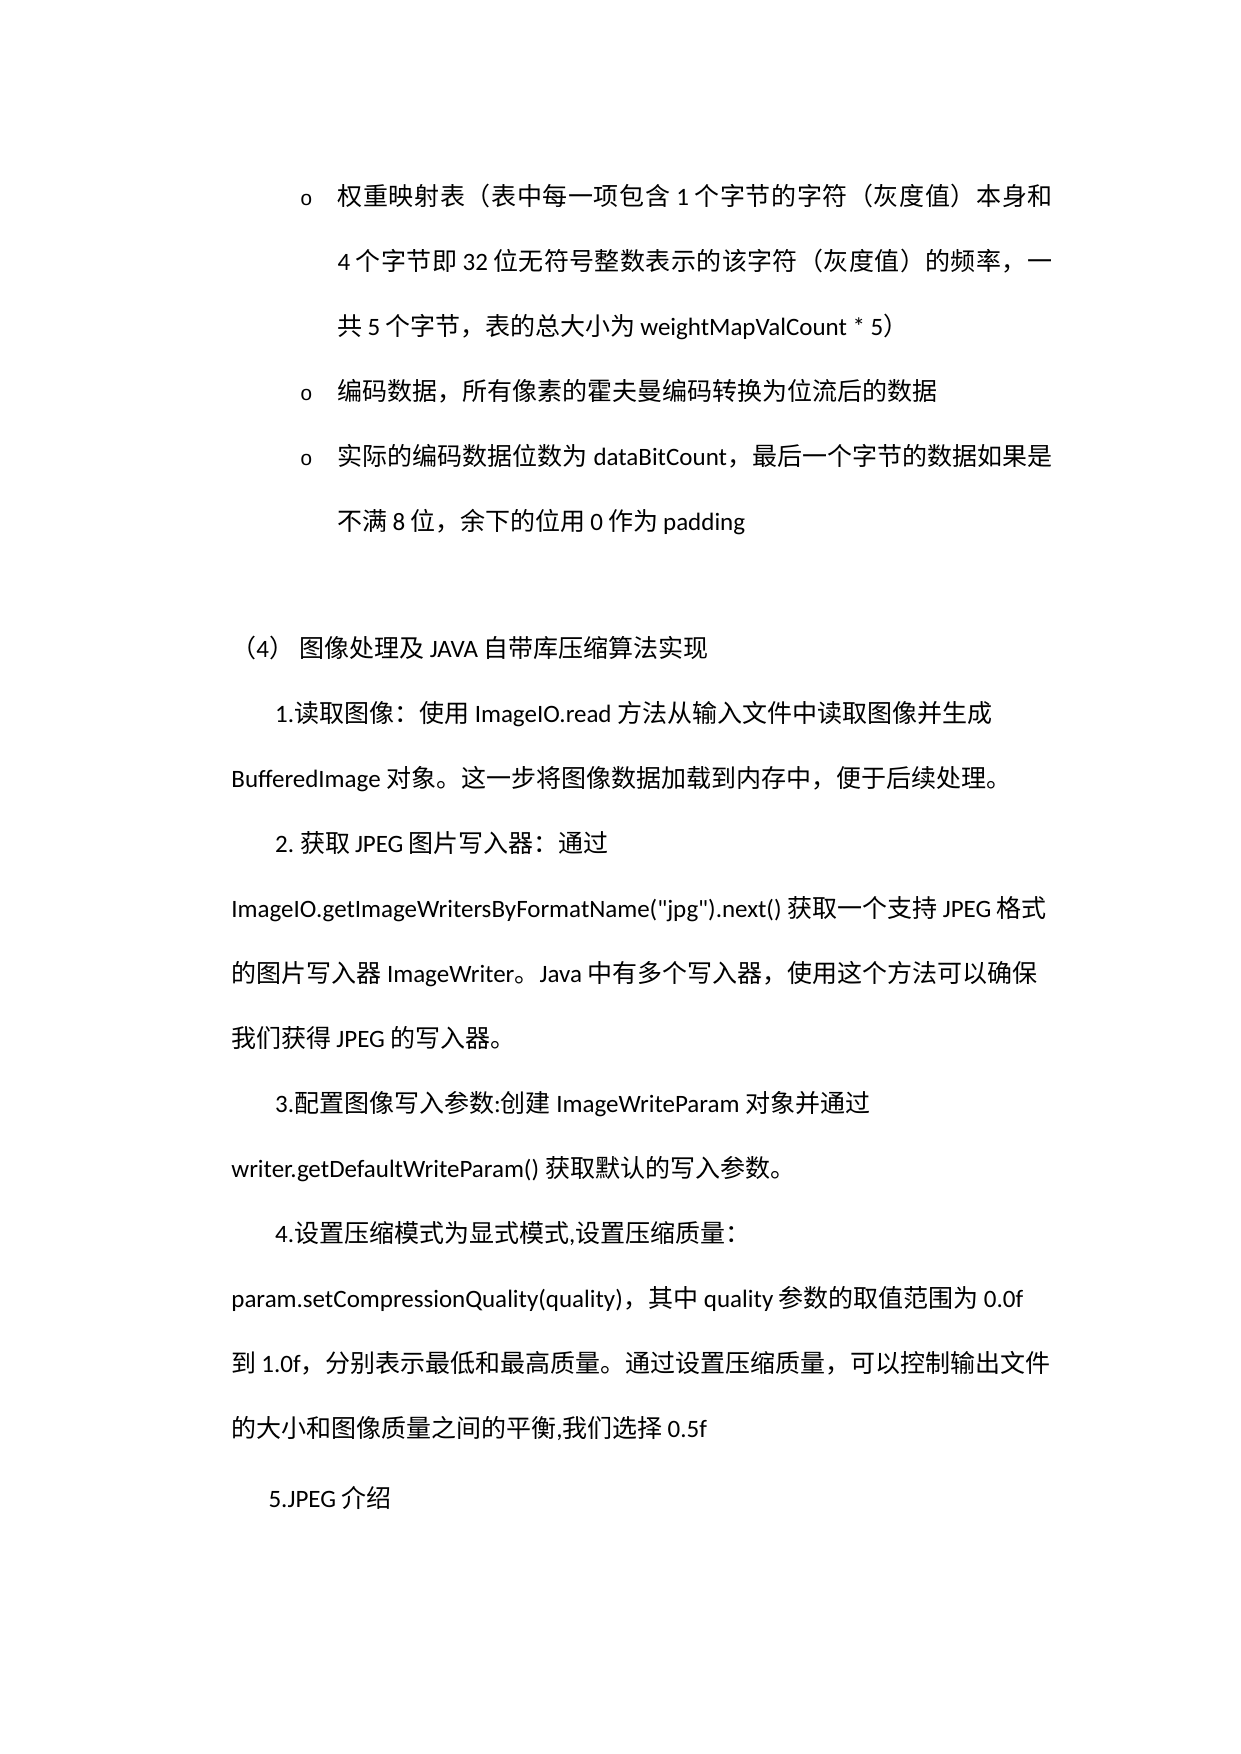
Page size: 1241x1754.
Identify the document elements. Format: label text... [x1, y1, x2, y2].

list 编码数据，所有像素的霍夫曼编码转换为位流后的数据 [300, 357, 1053, 422]
list 实际的编码数据位数为dataBitCount，最后一个字节的数据如果是不满8位，余下的位用0作为padding [300, 422, 1053, 552]
list 权重映射表（表中每一项包含1个字节的字符（灰度值）本身和4个字节即32位无符号整数表示的该字符（灰度值）的频率，一共5个字节，表的总大小为weightMapValCount * 5） [300, 162, 1053, 357]
list 5.JPEG介绍 [225, 1464, 1053, 1529]
text 2. 获取JPEG图片写入器：通过 ImageIO.getImageWritersByFormatName("jpg").next() 获取一个支持JPEG格式的图片写入器 ImageWriter。Java中有多个写入器，使用这个方法可以确保我们获得JPEG的写入器。 [231, 809, 1053, 1069]
list 图像处理及JAVA自带库压缩算法实现 [187, 614, 1053, 679]
text 4.设置压缩模式为显式模式,设置压缩质量：param.setCompressionQuality(quality)，其中 quality 参数的取值范围为0.0f到1.0f，分别表示最低和最高质量。通过设置压缩质量，可以控制输出文件的大小和图像质量之间的平衡,我们选择0.5f [231, 1199, 1053, 1459]
text 1.读取图像：使用 ImageIO.read 方法从输入文件中读取图像并生成 BufferedImage 对象。这一步将图像数据加载到内存中，便于后续处理。 [231, 679, 1053, 809]
text 3.配置图像写入参数:创建 ImageWriteParam 对象并通过 writer.getDefaultWriteParam() 获取默认的写入参数。 [231, 1069, 1053, 1199]
